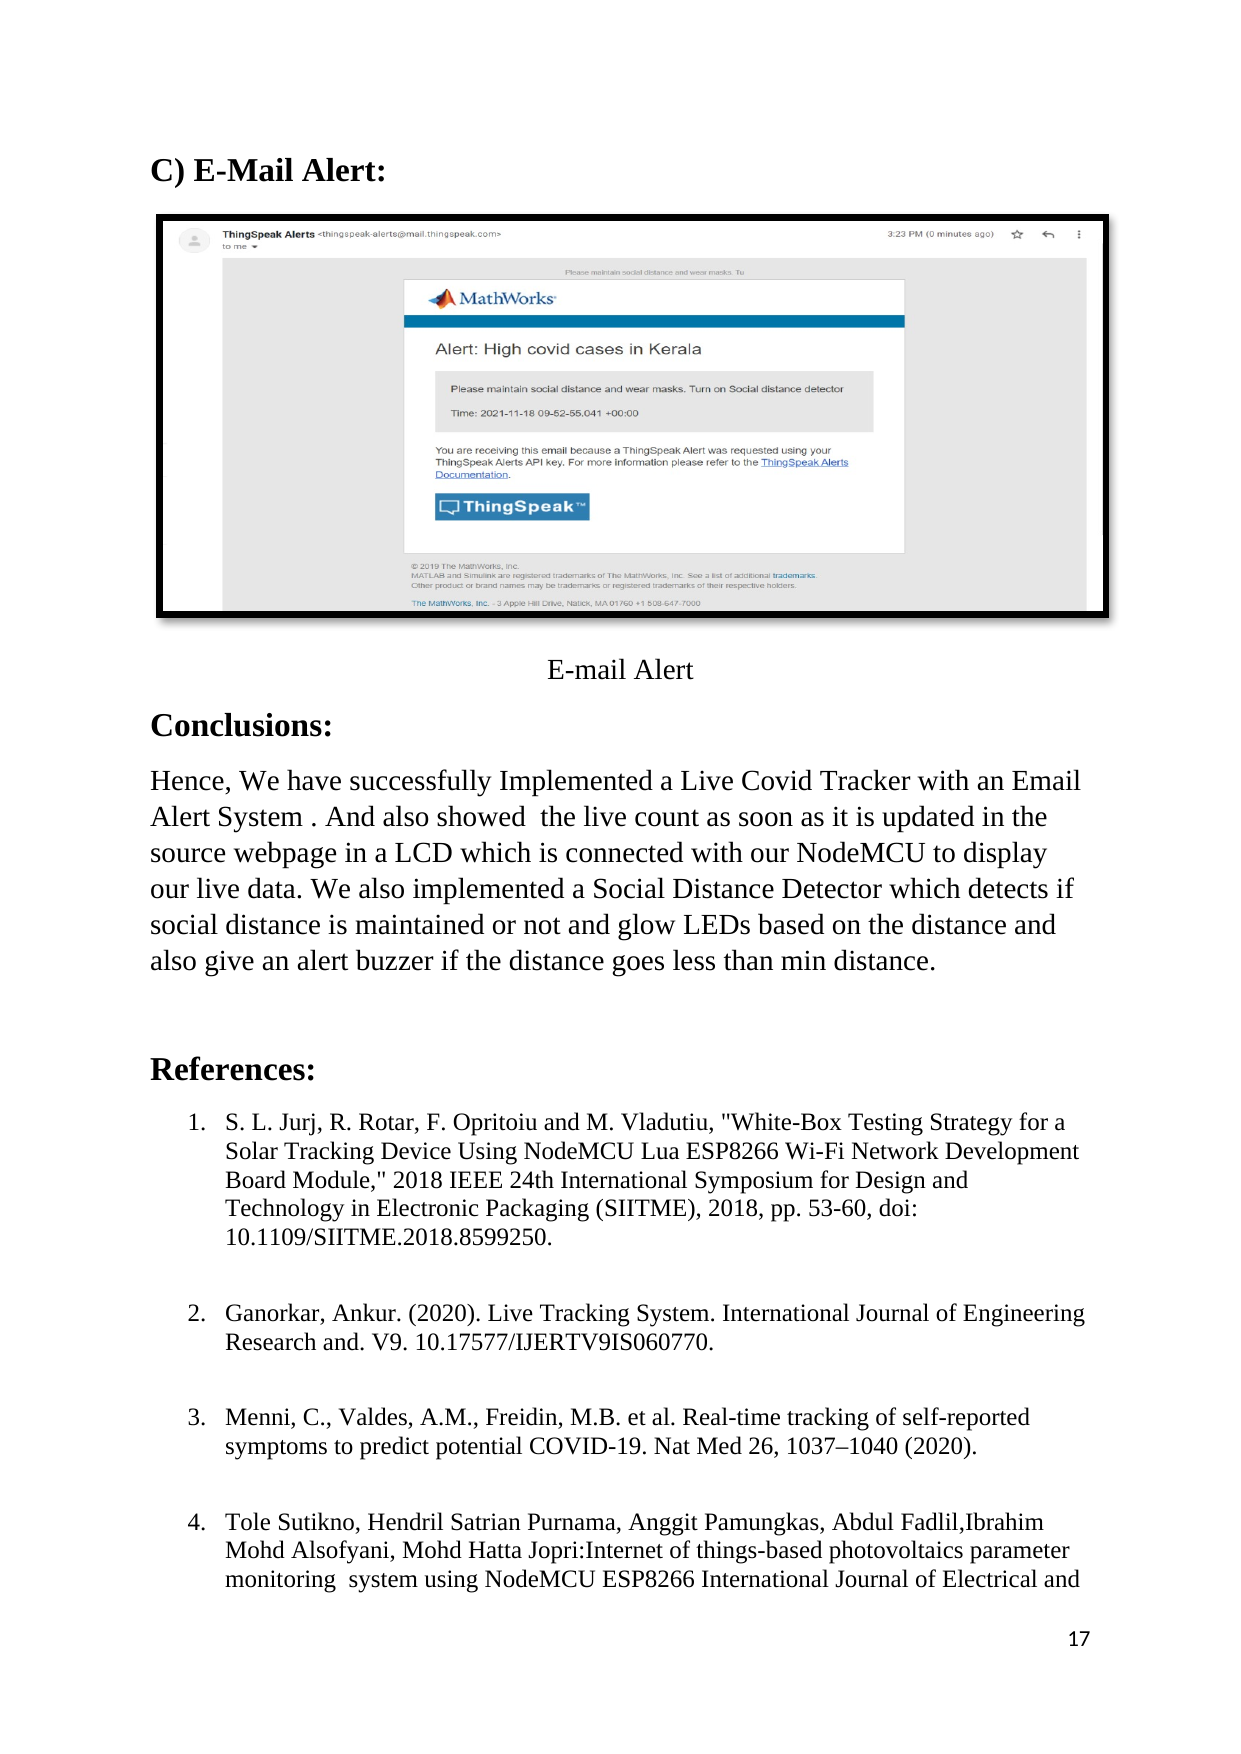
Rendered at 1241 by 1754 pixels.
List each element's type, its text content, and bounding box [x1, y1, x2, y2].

text C) E-Mail Alert: [150, 150, 1090, 188]
list Ganorkar, Ankur. (2020). Live Tracking System. International Journal of Engineering Research and. V9. 10.17577/IJERTV9IS060770. [187, 1298, 1090, 1355]
text E-mail Alert [150, 652, 1090, 686]
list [187, 1507, 1090, 1593]
text References: [150, 1049, 1090, 1087]
text Conclusions: [150, 705, 1090, 743]
picture [163, 221, 1103, 611]
text Hence, We have successfully Implemented a Live Covid Tracker with an Email Alert System . And also showed the live count as soon as it is updated in the source webpage in a LCD which is connected with our NodeMCU to display our live data. We also implemented a Social Distance Detector which detects if social distance is maintained or not and glow LEDs based on the distance and also give an alert buzzer if the distance goes less than min distance. [150, 763, 1090, 977]
list Menni, C., Valdes, A.M., Freidin, M.B. et al. Real-time tracking of self-reported symptoms to predict potential COVID-19. Nat Med 26, 1037–1040 (2020). [187, 1402, 1090, 1460]
list S. L. Jurj, R. Rotar, F. Opritoiu and M. Vladutiu, "White-Box Testing Strategy for a Solar Tracking Device Using NodeMCU Lua ESP8266 Wi-Fi Network Development Board Module," 2018 IEEE 24th International Symposium for Design and Technology in Electronic Packaging (SIITME), 2018, pp. 53-60, doi: 10.1109/SIITME.2018.8599250. [187, 1107, 1090, 1251]
